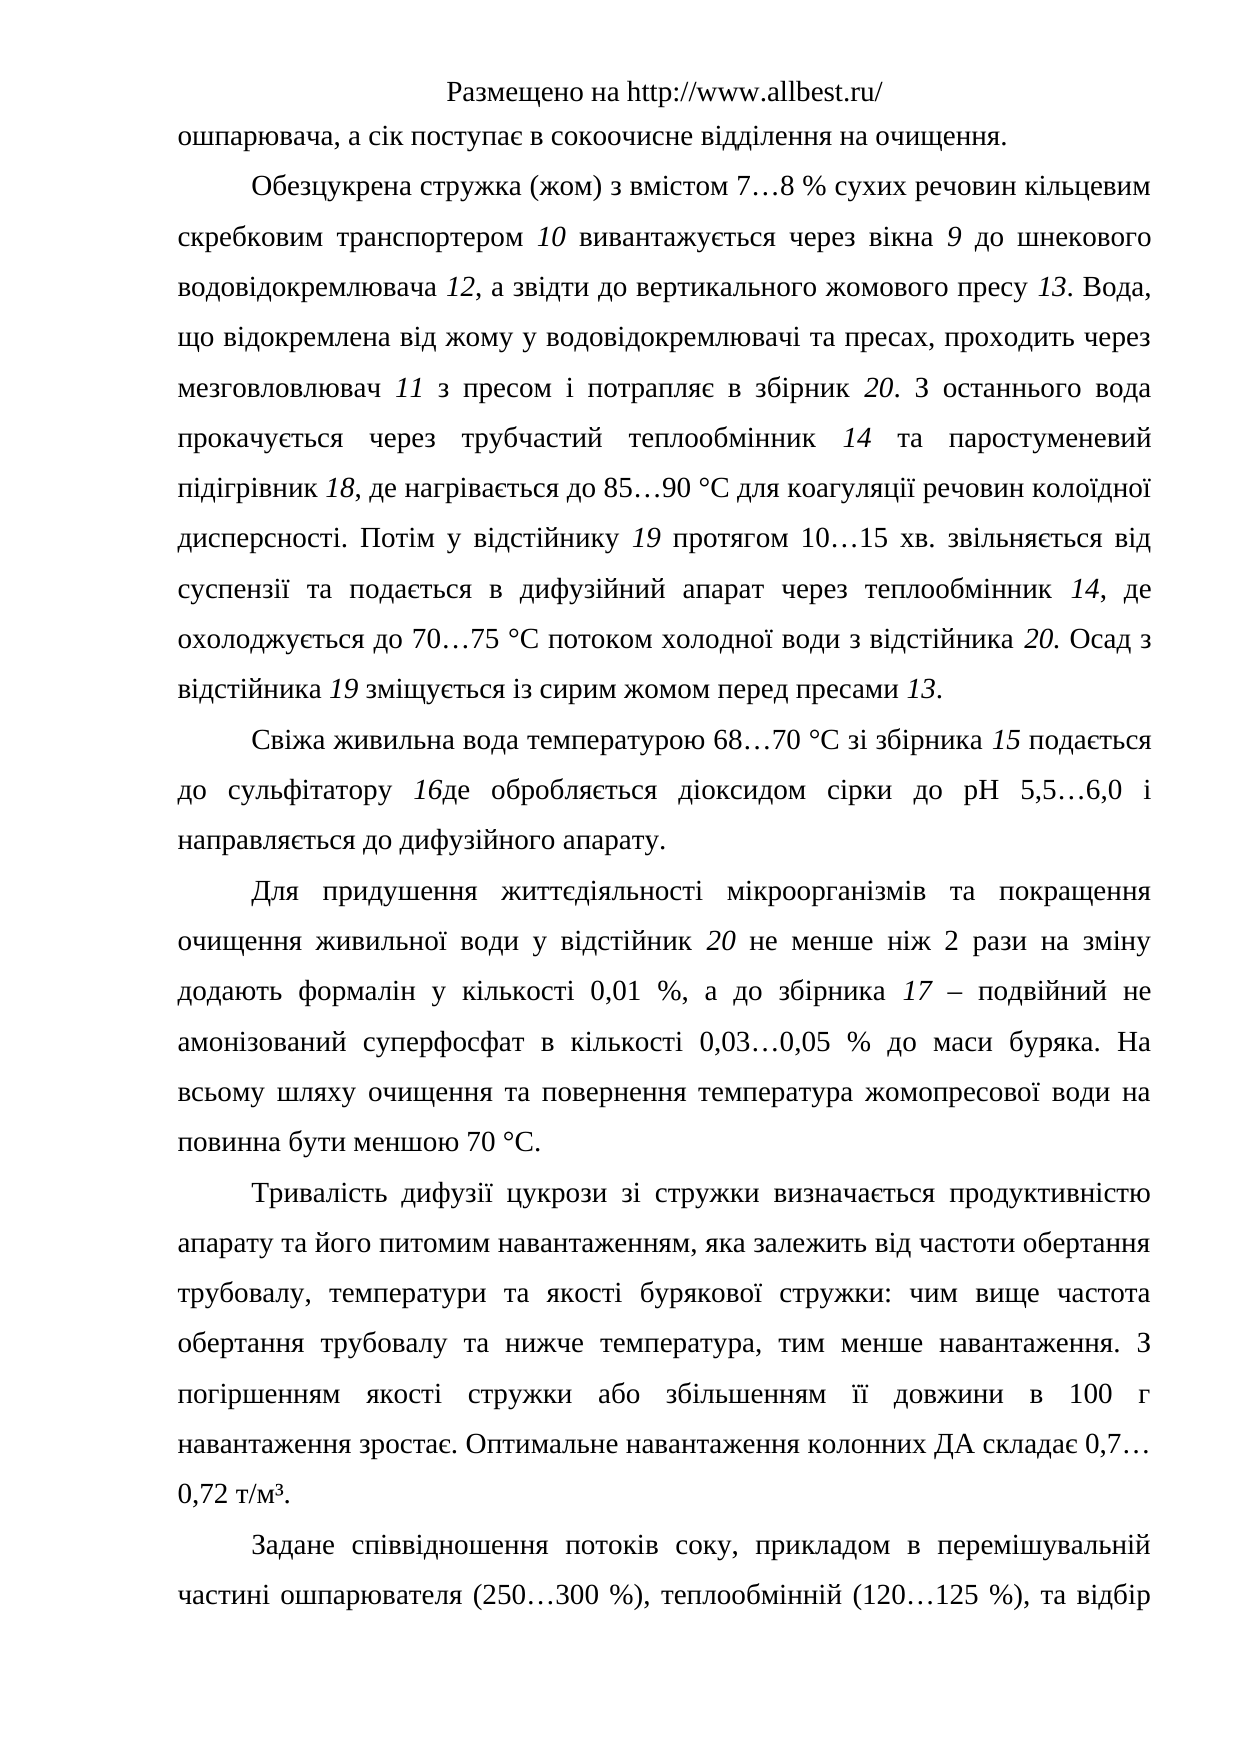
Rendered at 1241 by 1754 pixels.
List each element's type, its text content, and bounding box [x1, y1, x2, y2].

text Обезцукрена стружка (жом) з вмістом 7…8 % сухих речовин кільцевим скребковим транспортером 10 вивантажується через вікна 9 до шнекового водовідокремлювача 12, а звідти до вертикального жомового пресу 13. Вода, що відокремлена від жому у водовідокремлювачі та пресах, проходить через мезговловлювач 11 з пресом і потрапляє в збірник 20. З останнього вода прокачується через трубчастий теплообмінник 14 та паростуменевий підігрівник 18, де нагрівається до 85…90 °С для коагуляції речовин колоїдної дисперсності. Потім у відстійнику 19 протягом 10…15 хв. звільняється від суспензії та подається в дифузійний апарат через теплообмінник 14, де охолоджується до 70…75 °С потоком холодної води з відстійника 20. Осад з відстійника 19 зміщується із сирим жомом перед пресами 13. [177, 168, 1152, 705]
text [177, 1527, 1152, 1611]
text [177, 118, 1152, 152]
text Для придушення життєдіяльності мікроорганізмів та покращення очищення живильної води у відстійник 20 не менше ніж 2 рази на зміну додають формалін у кількості 0,01 %, а до збірника 17 – подвійний не амонізований суперфосфат в кількості 0,03…0,05 % до маси буряка. На всьому шляху очищення та повернення температура жомопресової води на повинна бути меншою 70 °С. [177, 873, 1152, 1158]
text Свіжа живильна вода температурою 68…70 °С зі збірника 15 подається до сульфітатору 16де обробляється діоксидом сірки до рН 5,5…6,0 і направляється до дифузійного апарату. [177, 722, 1152, 856]
text Тривалість дифузії цукрози зі стружки визначається продуктивністю апарату та його питомим навантаженням, яка залежить від частоти обертання трубовалу, температури та якості бурякової стружки: чим вище частота обертання трубовалу та нижче температура, тим менше навантаження. З погіршенням якості стружки або збільшенням її довжини в 100 г навантаження зростає. Оптимальне навантаження колонних ДА складає 0,7…0,72 т/м³. [177, 1175, 1152, 1510]
